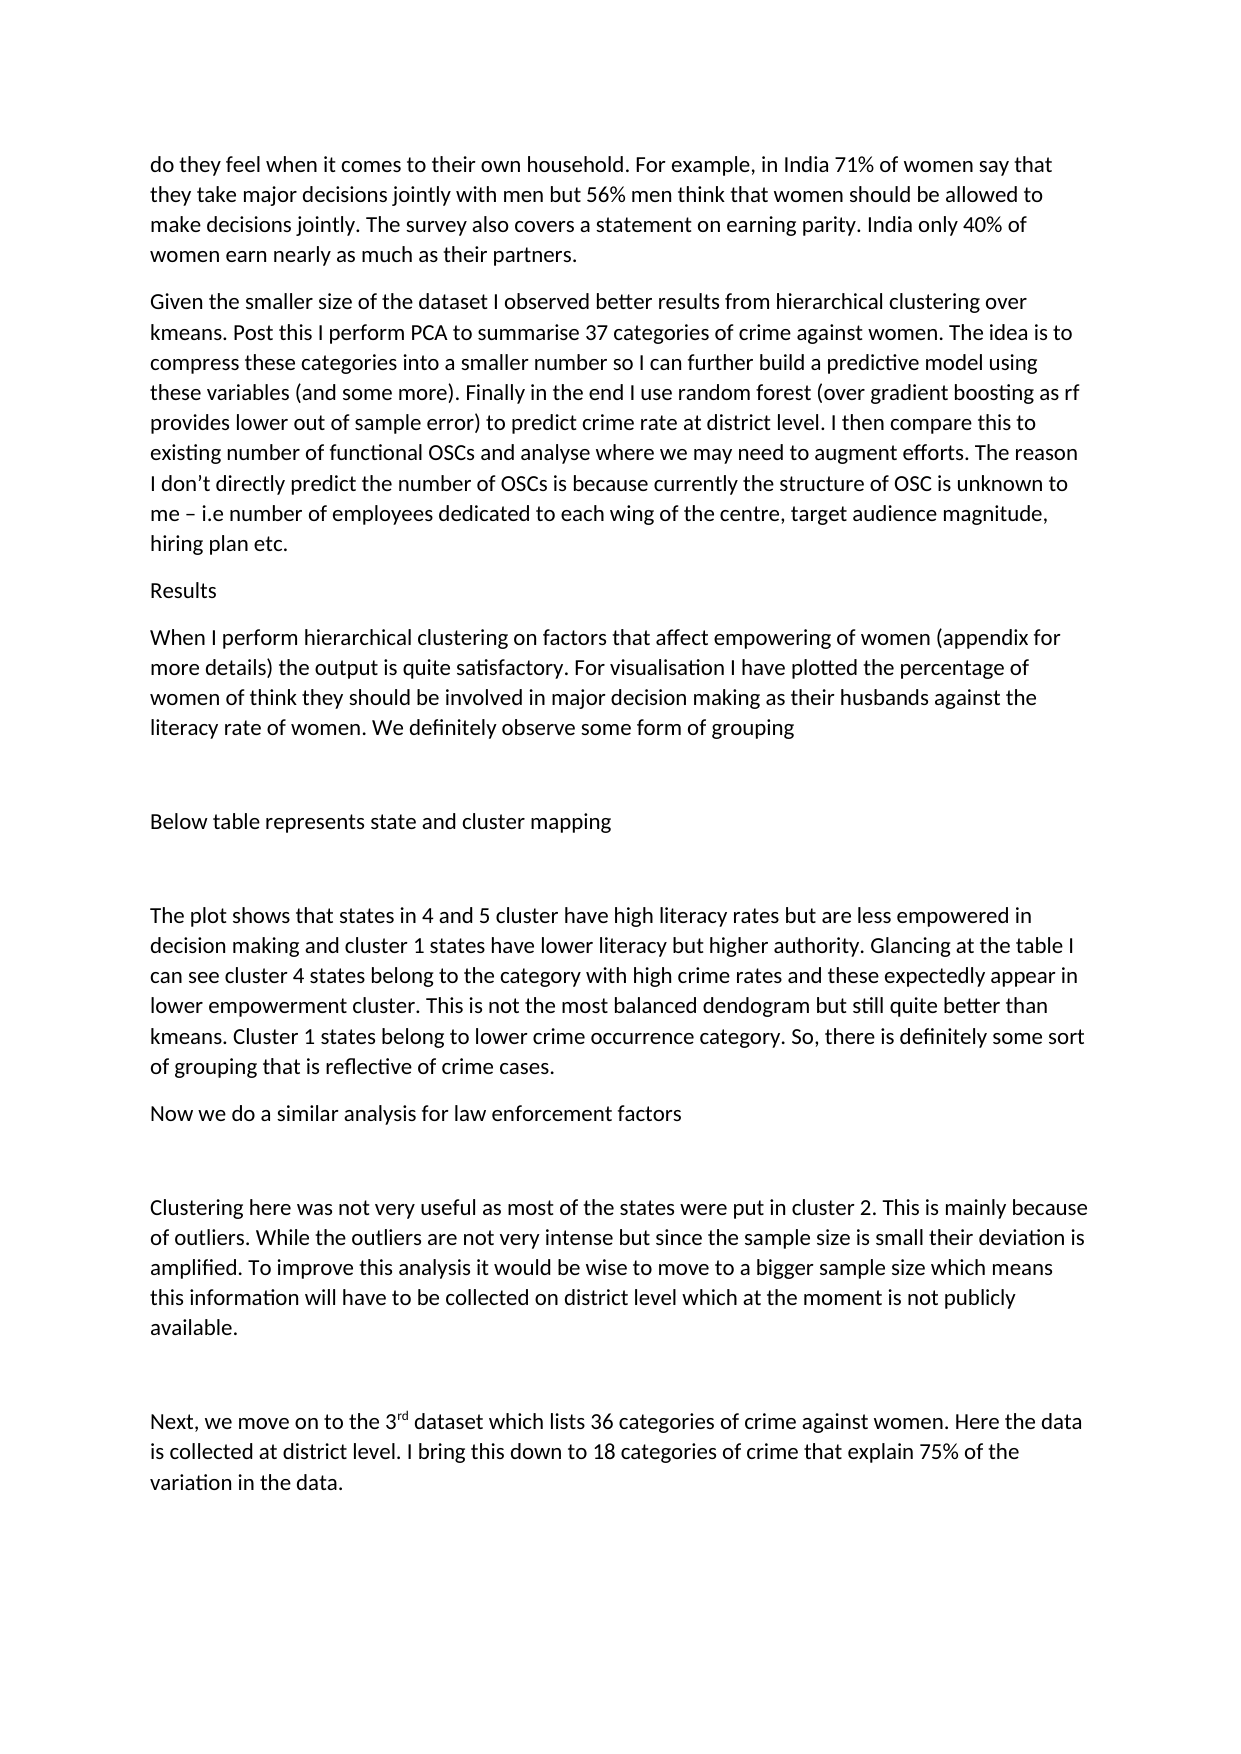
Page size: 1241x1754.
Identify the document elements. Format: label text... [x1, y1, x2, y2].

text Below table represents state and cluster mapping [150, 807, 1090, 835]
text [150, 150, 1090, 269]
text The plot shows that states in 4 and 5 cluster have high literacy rates but are less empowered in decision making and cluster 1 states have lower literacy but higher authority. Glancing at the table I can see cluster 4 states belong to the category with high crime rates and these expectedly appear in lower empowerment cluster. This is not the most balanced dendogram but still quite better than kmeans. Cluster 1 states belong to lower crime occurrence category. So, there is definitely some sort of grouping that is reflective of crime cases. [150, 901, 1090, 1080]
text Given the smaller size of the dataset I observed better results from hierarchical clustering over kmeans. Post this I perform PCA to summarise 37 categories of crime against women. The idea is to compress these categories into a smaller number so I can further build a predictive model using these variables (and some more). Finally in the end I use random forest (over gradient boosting as rf provides lower out of sample error) to predict crime rate at district level. I then compare this to existing number of functional OSCs and analyse where we may need to augment efforts. The reason I don’t directly predict the number of OSCs is because currently the structure of OSC is unknown to me – i.e number of employees dedicated to each wing of the centre, target audience magnitude, hiring plan etc. [150, 287, 1090, 557]
text Next, we move on to the 3rd dataset which lists 36 categories of crime against women. Here the data is collected at district level. I bring this down to 18 categories of crime that explain 75% of the variation in the data. [150, 1407, 1090, 1496]
text When I perform hierarchical clustering on factors that affect empowering of women (appendix for more details) the output is quite satisfactory. For visualisation I have plotted the percentage of women of think they should be involved in major decision making as their husbands against the literacy rate of women. We definitely observe some form of grouping [150, 623, 1090, 742]
text Now we do a similar analysis for law enforcement factors [150, 1099, 1090, 1127]
text Clustering here was not very useful as most of the states were put in cluster 2. This is mainly because of outliers. While the outliers are not very intense but since the sample size is small their deviation is amplified. To improve this analysis it would be wise to move to a bigger sample size which means this information will have to be collected on district level which at the moment is not publicly available. [150, 1193, 1090, 1342]
text Results [150, 576, 1090, 604]
